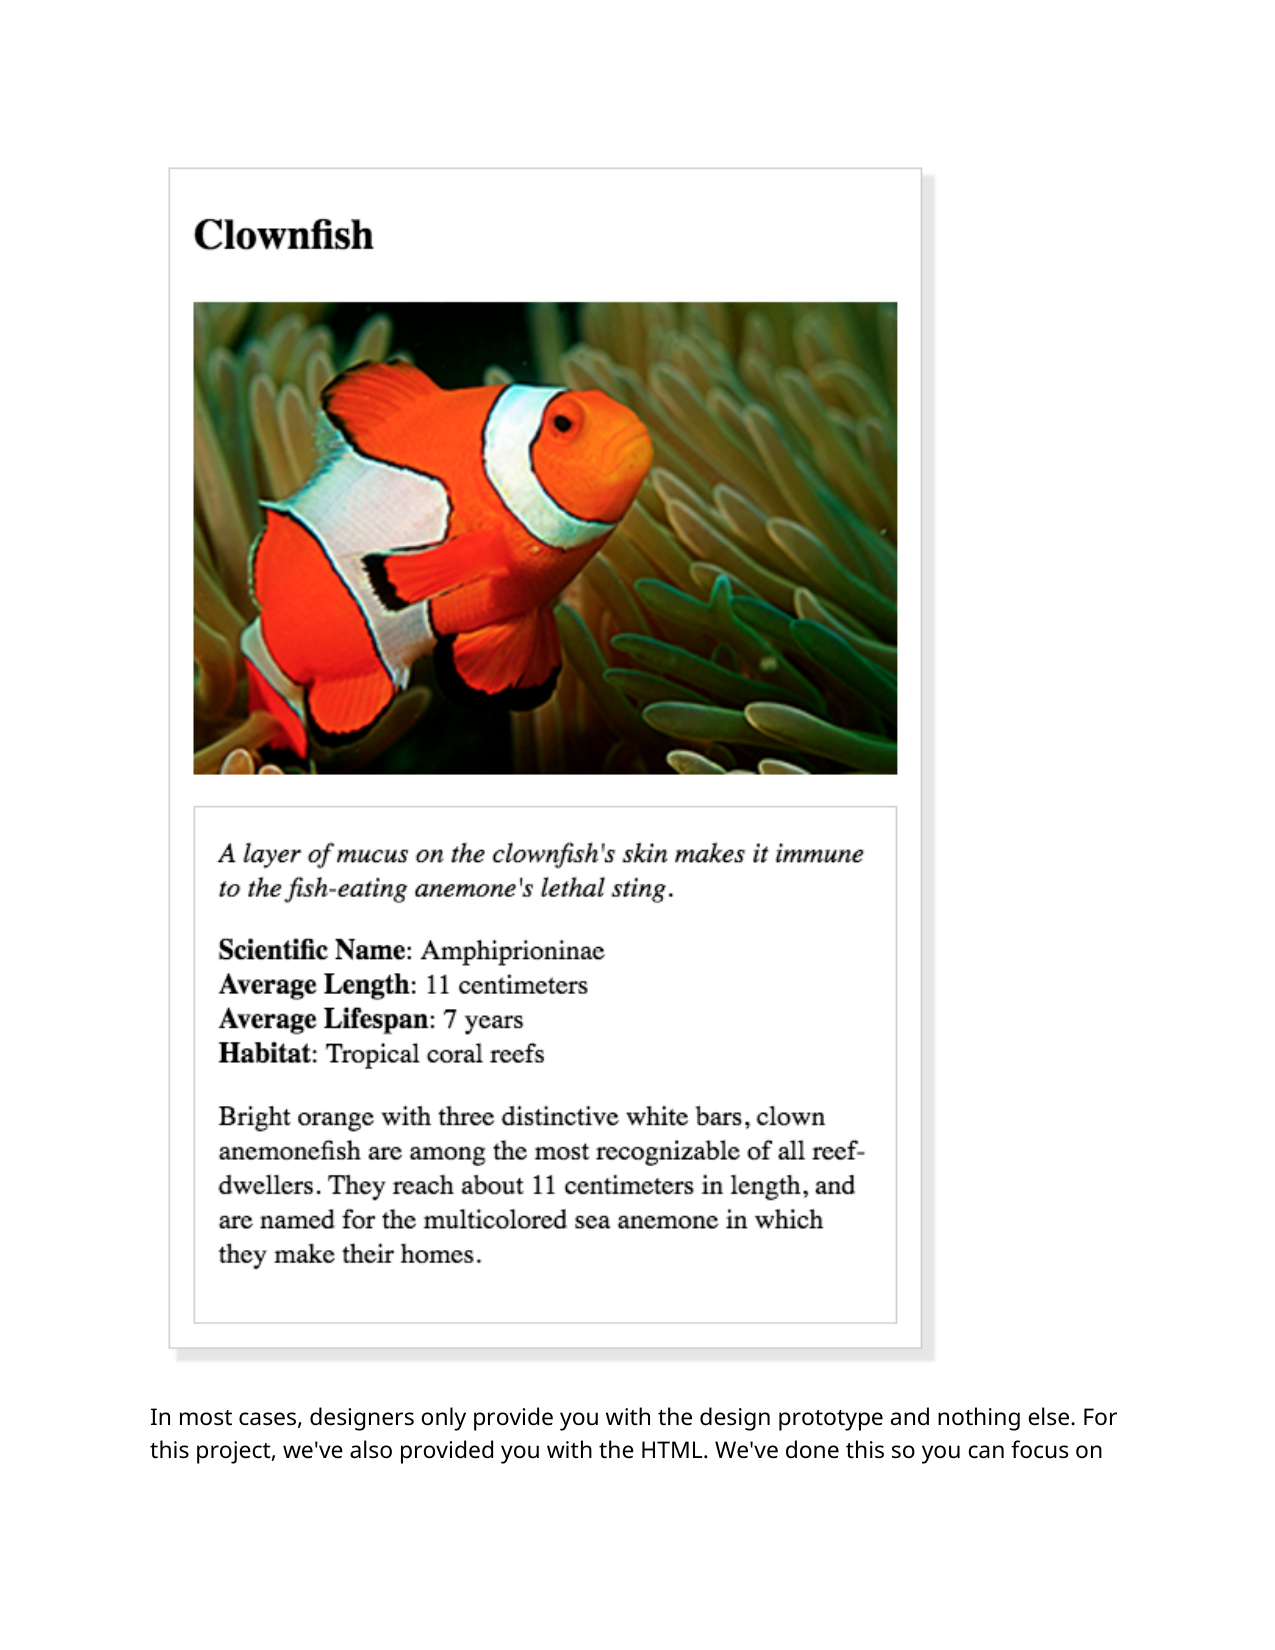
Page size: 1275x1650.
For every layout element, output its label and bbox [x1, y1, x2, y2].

text [150, 1400, 1125, 1465]
picture [150, 150, 957, 1382]
